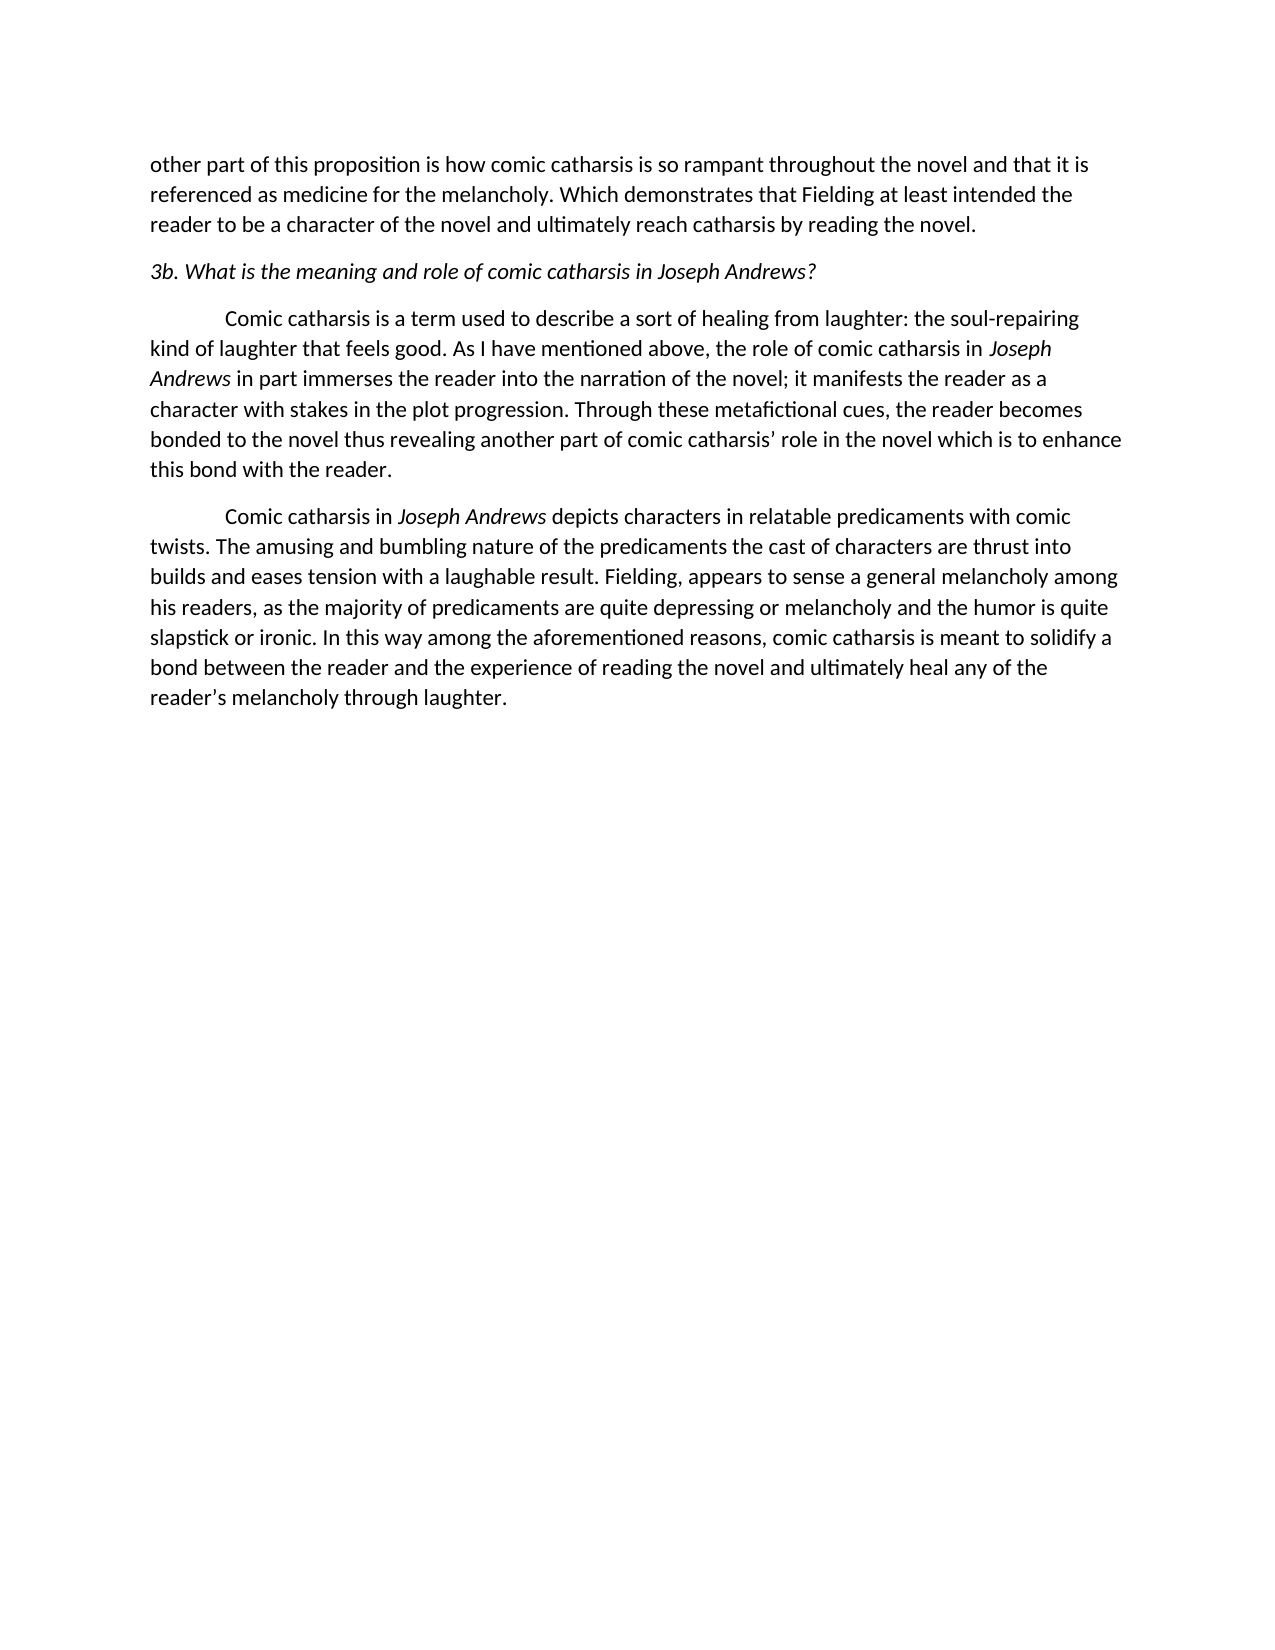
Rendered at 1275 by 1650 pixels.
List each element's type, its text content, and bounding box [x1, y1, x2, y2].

text Comic catharsis is a term used to describe a sort of healing from laughter: the soul-repairing kind of laughter that feels good. As I have mentioned above, the role of comic catharsis in Joseph Andrews in part immerses the reader into the narration of the novel; it manifests the reader as a character with stakes in the plot progression. Through these metafictional cues, the reader becomes bonded to the novel thus revealing another part of comic catharsis’ role in the novel which is to enhance this bond with the reader. [150, 304, 1125, 483]
text 3b. What is the meaning and role of comic catharsis in Joseph Andrews? [150, 257, 1125, 285]
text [150, 150, 1125, 238]
text Comic catharsis in Joseph Andrews depicts characters in relatable predicaments with comic twists. The amusing and bumbling nature of the predicaments the cast of characters are thrust into builds and eases tension with a laughable result. Fielding, appears to sense a general melancholy among his readers, as the majority of predicaments are quite depressing or melancholy and the humor is quite slapstick or ironic. In this way among the aforementioned reasons, comic catharsis is meant to solidify a bond between the reader and the experience of reading the novel and ultimately heal any of the reader’s melancholy through laughter. [150, 502, 1125, 711]
